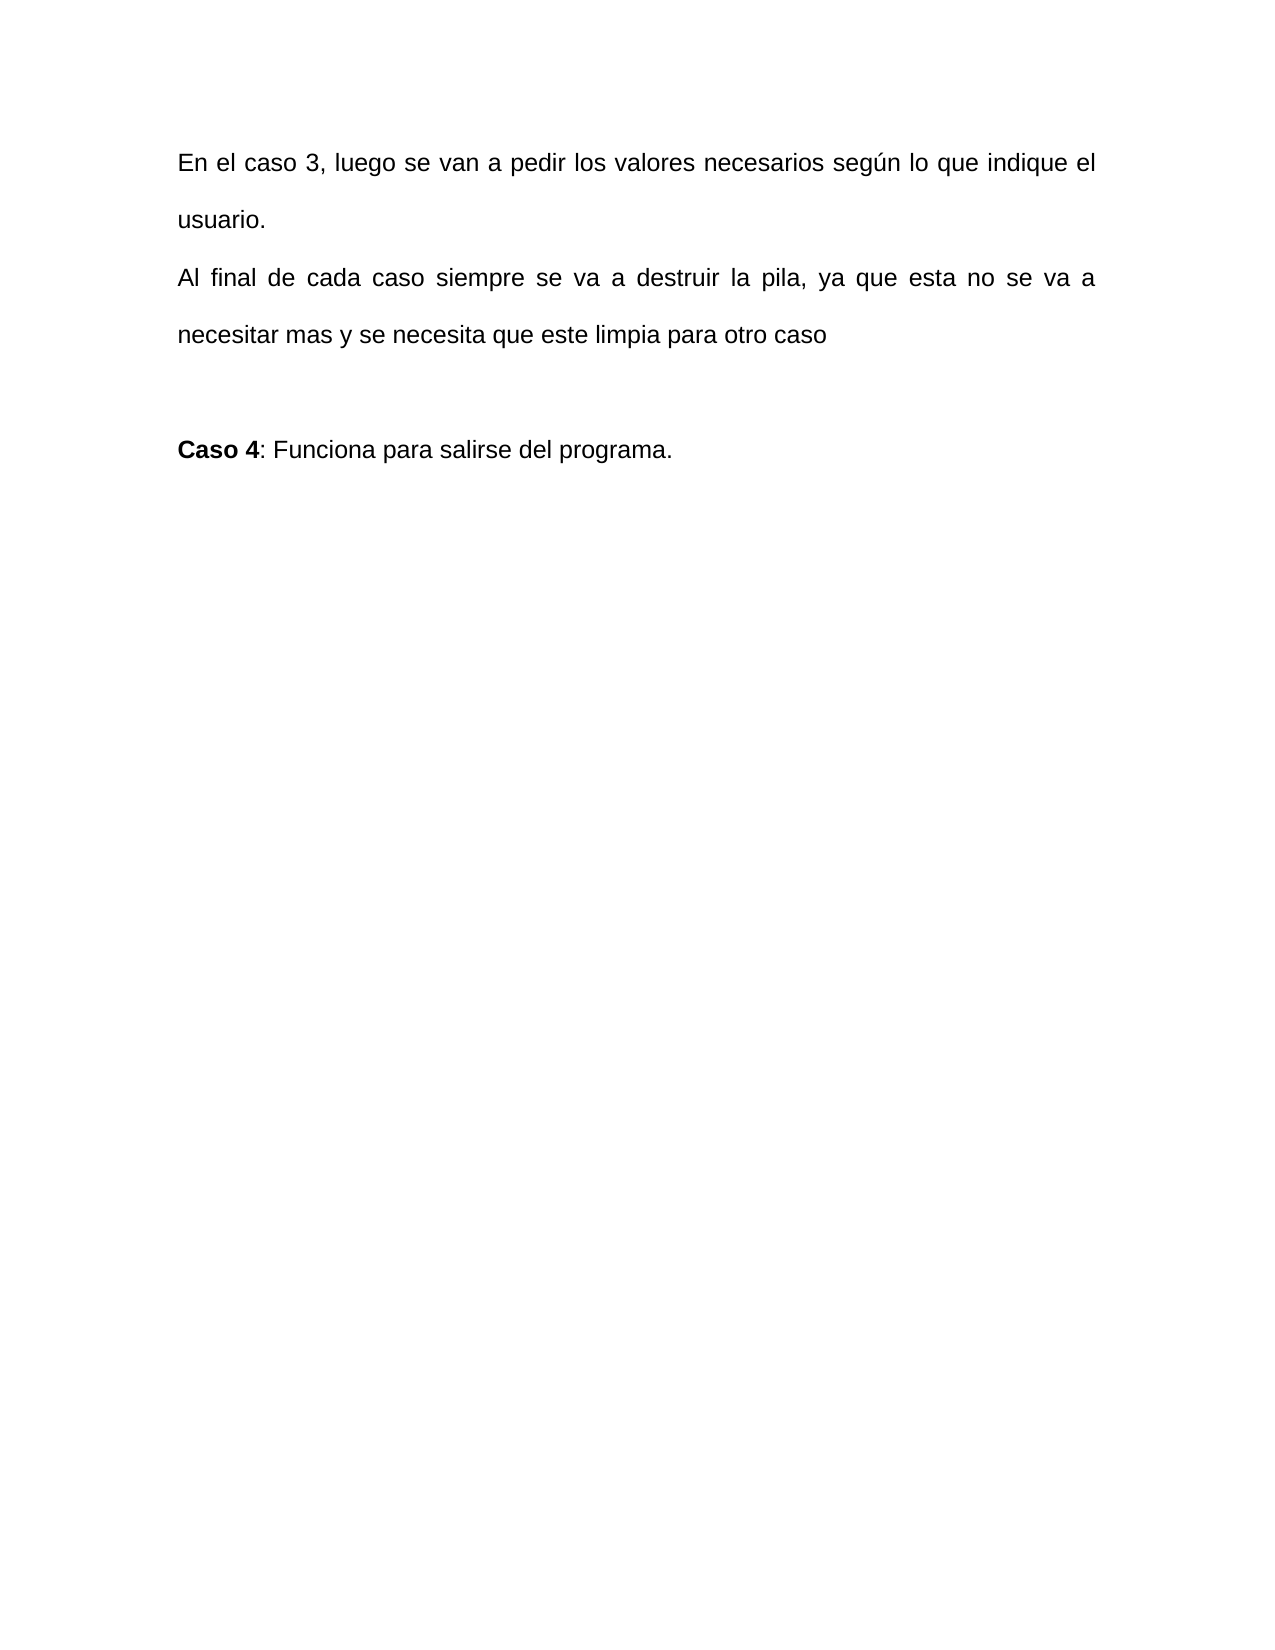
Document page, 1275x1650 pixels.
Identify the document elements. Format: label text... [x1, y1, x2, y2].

text En el caso 3, luego se van a pedir los valores necesarios según lo que indique el usuario. [177, 148, 1098, 234]
text Al final de cada caso siempre se va a destruir la pila, ya que esta no se va a necesitar mas y se necesita que este limpia para otro caso [177, 263, 1098, 349]
text Caso 4: Funciona para salirse del programa. [177, 435, 1098, 464]
